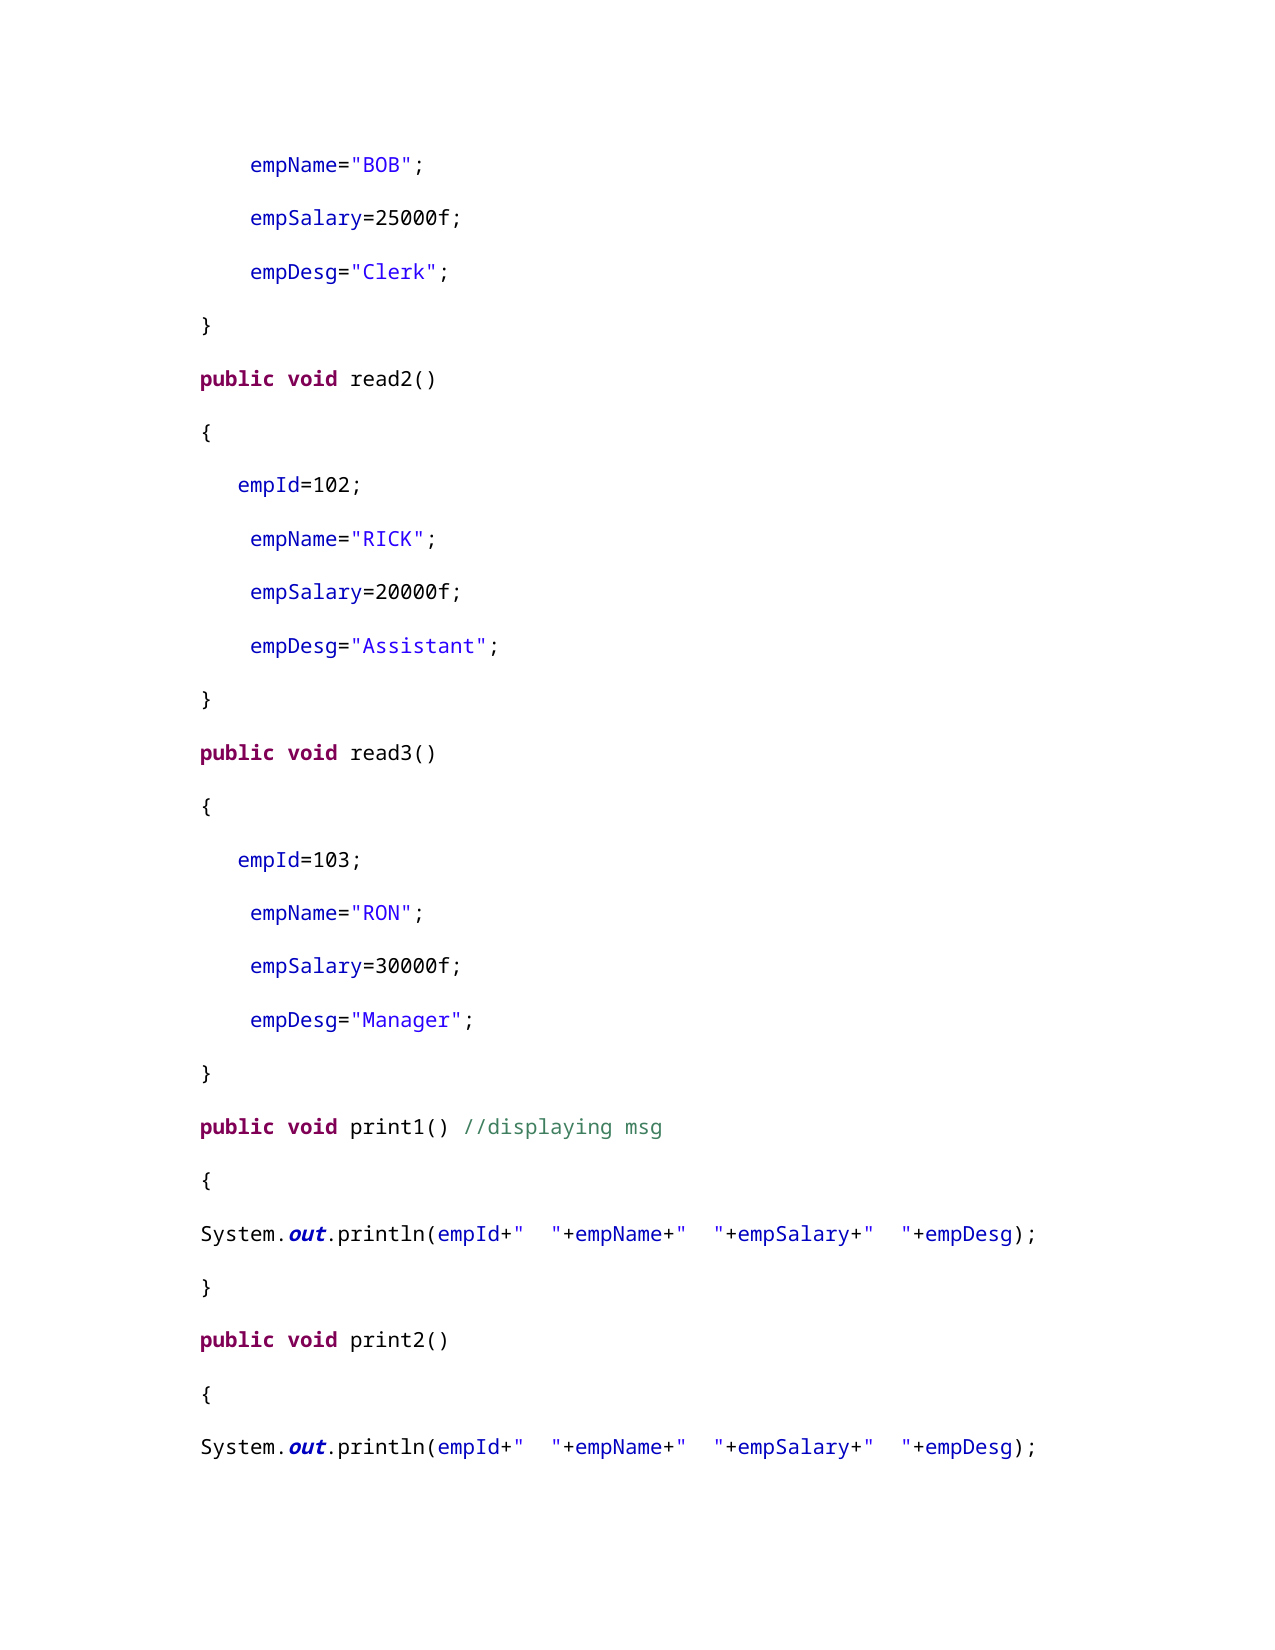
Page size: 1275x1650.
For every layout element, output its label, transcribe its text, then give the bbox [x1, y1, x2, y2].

text public void print1() //displaying msg [150, 1112, 1125, 1140]
text empName="RICK"; [150, 524, 1125, 552]
text empSalary=30000f; [150, 952, 1125, 980]
text empDesg="Assistant"; [150, 631, 1125, 659]
text empName="BOB"; [150, 150, 1125, 178]
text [150, 1432, 1125, 1461]
text } [150, 310, 1125, 339]
text { [150, 417, 1125, 446]
text empSalary=25000f; [150, 203, 1125, 232]
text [150, 1219, 1125, 1247]
text empDesg="Clerk"; [150, 257, 1125, 285]
text public void read2() [150, 364, 1125, 392]
text { [150, 1165, 1125, 1194]
text empId=103; [150, 845, 1125, 873]
text empName="RON"; [150, 898, 1125, 927]
text empDesg="Manager"; [150, 1005, 1125, 1033]
text } [150, 1058, 1125, 1087]
text } [150, 1272, 1125, 1301]
text public void read3() [150, 738, 1125, 766]
text public void print2() [150, 1326, 1125, 1354]
text } [150, 684, 1125, 713]
text empSalary=20000f; [150, 577, 1125, 606]
text { [150, 1379, 1125, 1407]
text { [150, 791, 1125, 820]
text empId=102; [150, 471, 1125, 499]
